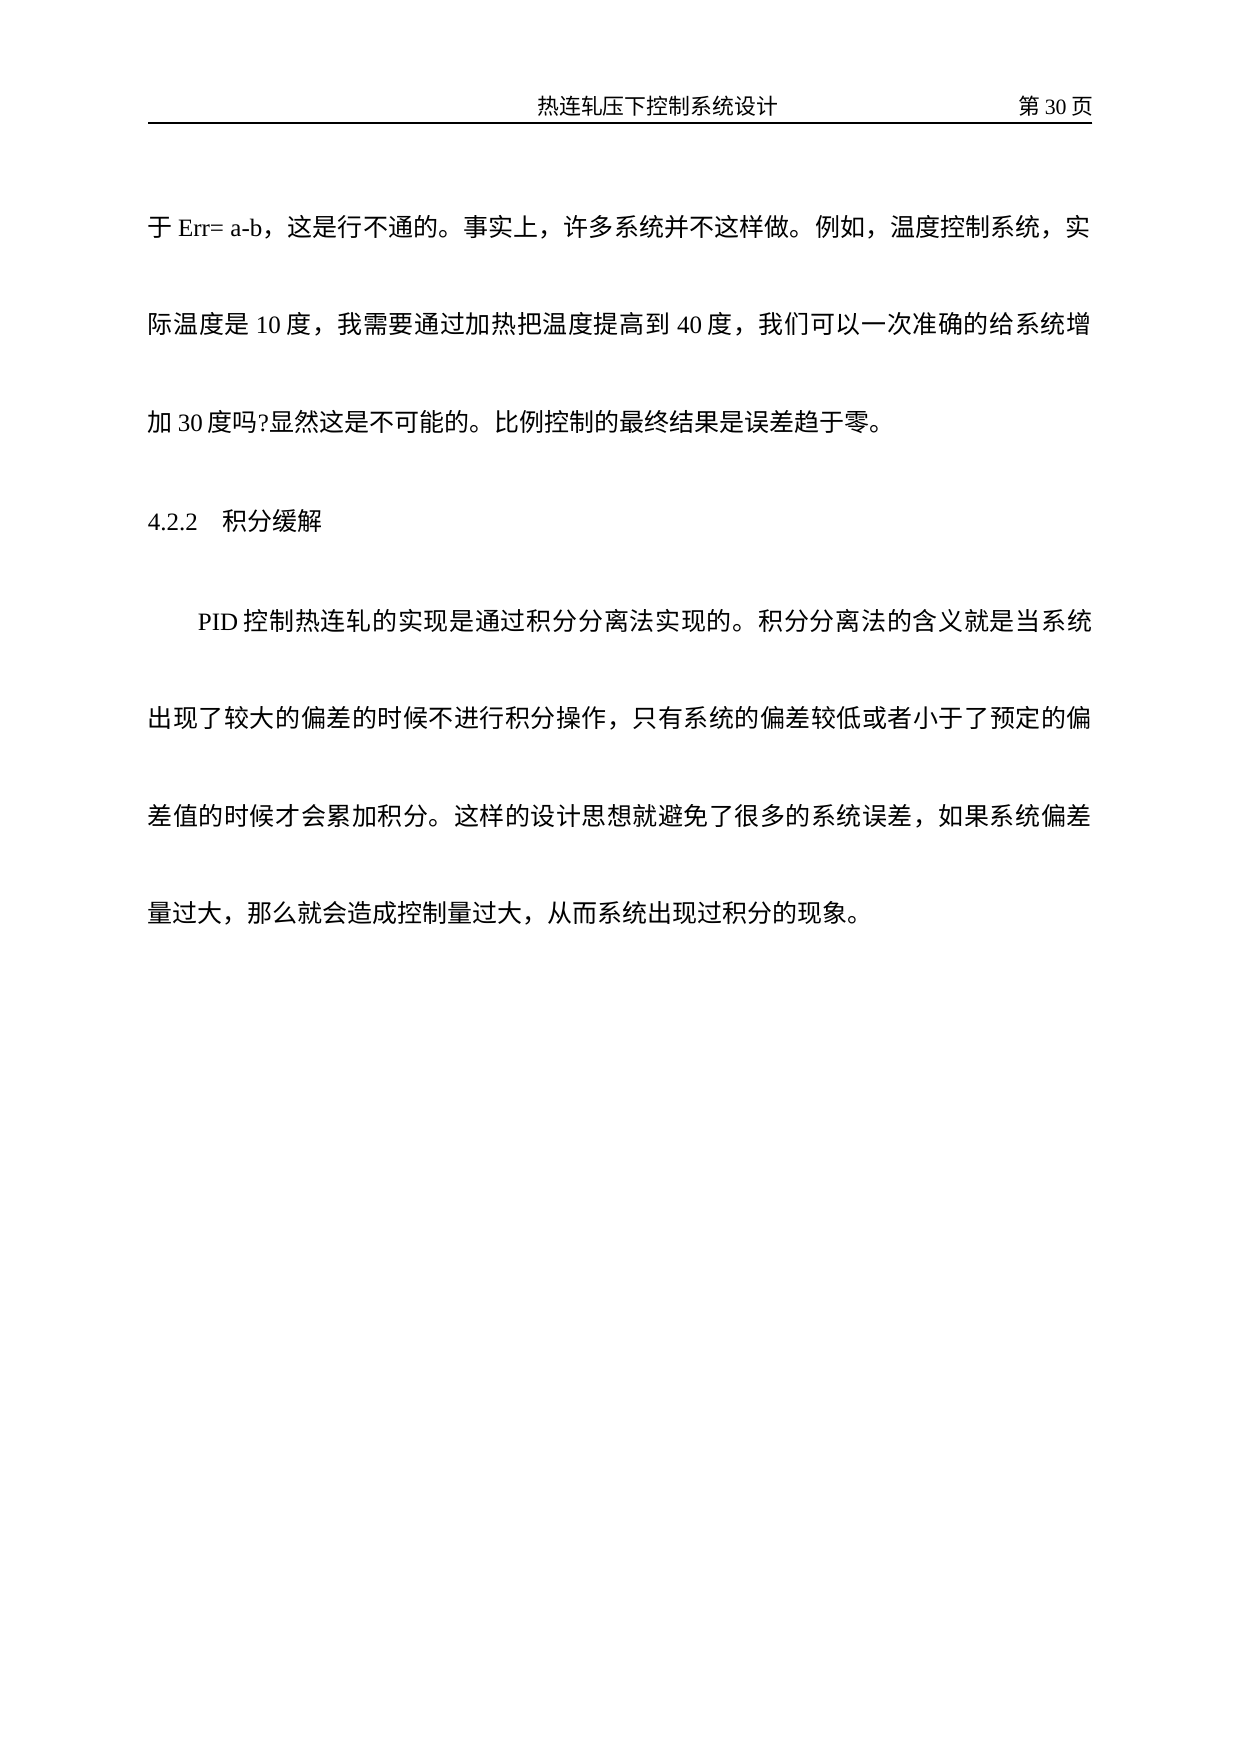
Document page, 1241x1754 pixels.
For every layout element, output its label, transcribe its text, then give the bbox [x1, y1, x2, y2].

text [148, 193, 1092, 453]
subtitle 积分缓解 [148, 487, 1092, 552]
text PID控制热连轧的实现是通过积分分离法实现的。积分分离法的含义就是当系统出现了较大的偏差的时候不进行积分操作，只有系统的偏差较低或者小于了预定的偏差值的时候才会累加积分。这样的设计思想就避免了很多的系统误差，如果系统偏差量过大，那么就会造成控制量过大，从而系统出现过积分的现象。 [148, 587, 1092, 944]
